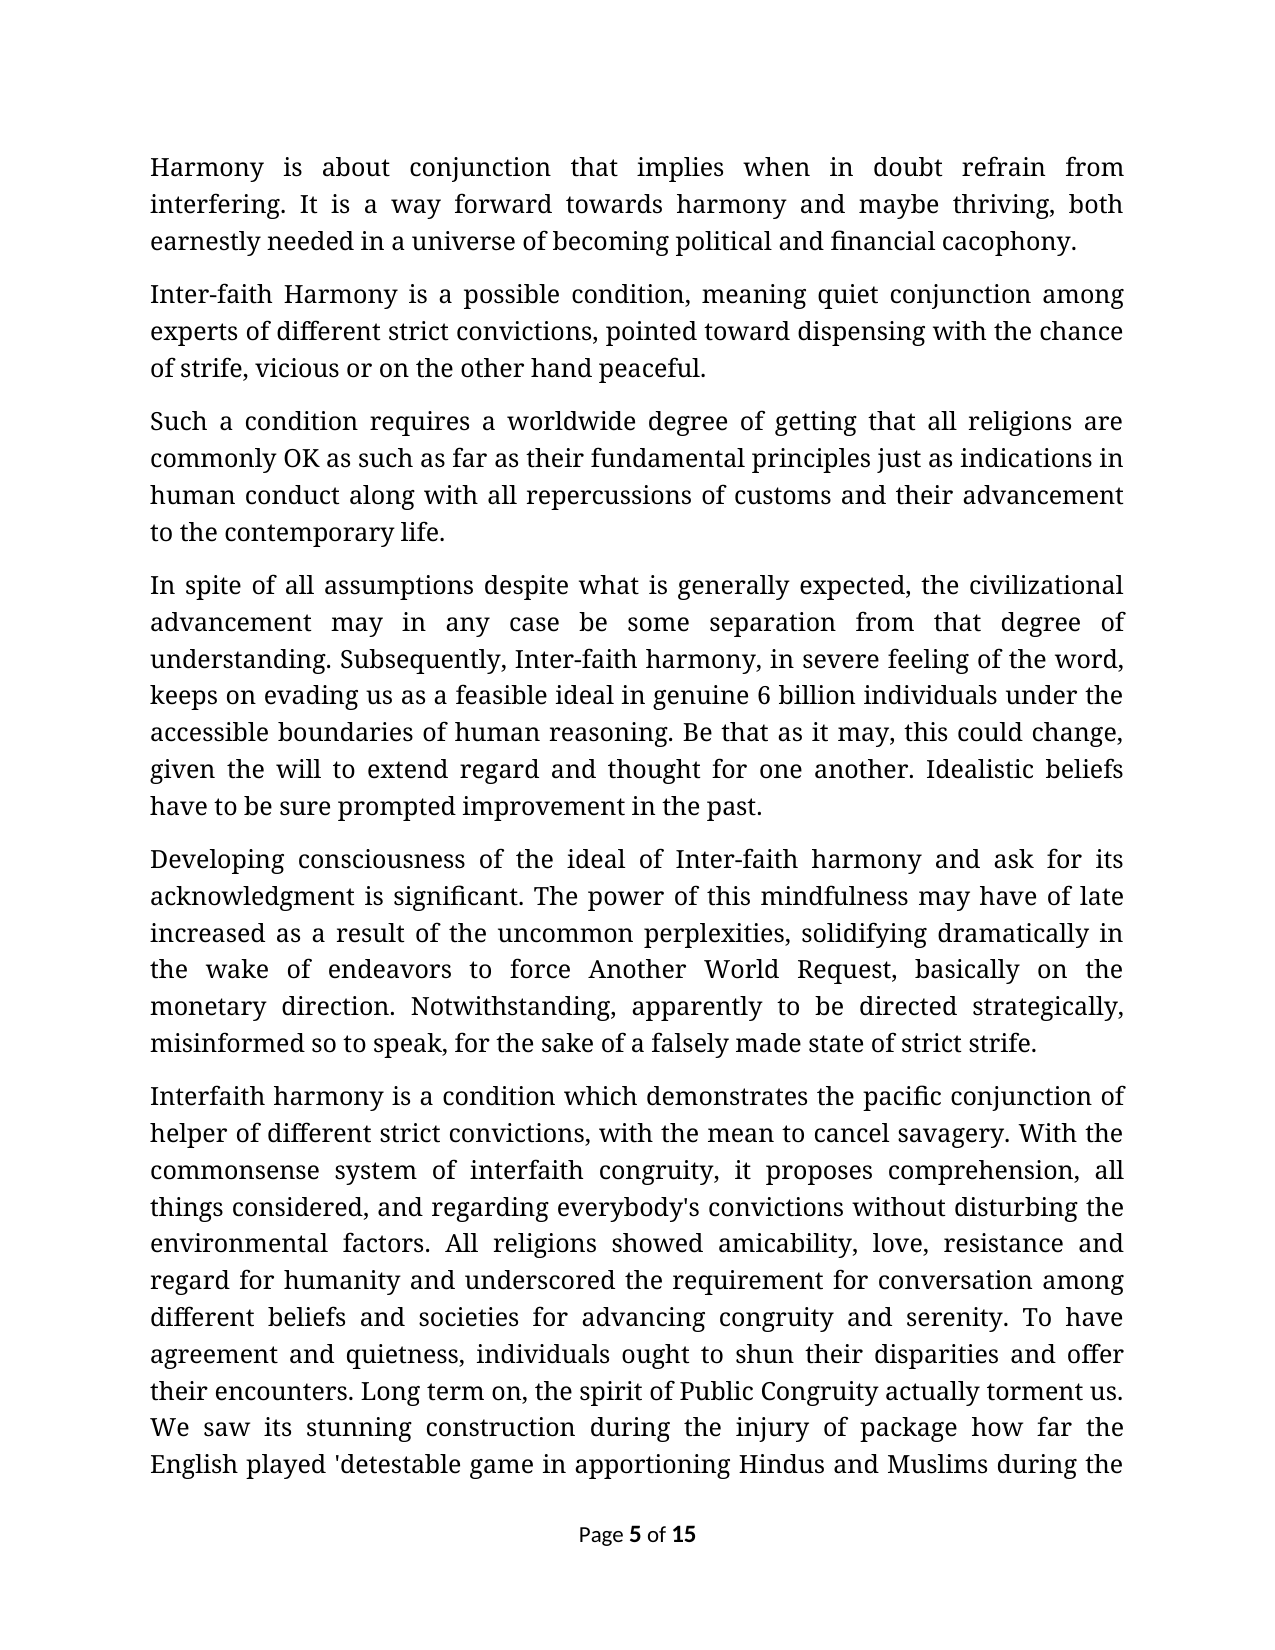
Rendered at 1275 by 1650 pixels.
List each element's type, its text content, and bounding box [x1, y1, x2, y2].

text Such a condition requires a worldwide degree of getting that all religions are commonly OK as such as far as their fundamental principles just as indications in human conduct along with all repercussions of customs and their advancement to the contemporary life. [150, 404, 1125, 548]
text Harmony is about conjunction that implies when in doubt refrain from interfering. It is a way forward towards harmony and maybe thriving, both earnestly needed in a universe of becoming political and financial cacophony. [150, 150, 1125, 258]
text Inter-faith Harmony is a possible condition, meaning quiet conjunction among experts of different strict convictions, pointed toward dispensing with the chance of strife, vicious or on the other hand peaceful. [150, 277, 1125, 384]
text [150, 1079, 1125, 1481]
text In spite of all assumptions despite what is generally expected, the civilizational advancement may in any case be some separation from that degree of understanding. Subsequently, Inter-faith harmony, in severe feeling of the word, keeps on evading us as a feasible ideal in genuine 6 billion individuals under the accessible boundaries of human reasoning. Be that as it may, this could change, given the will to extend regard and thought for one another. Idealistic beliefs have to be sure prompted improvement in the past. [150, 568, 1125, 822]
text Developing consciousness of the ideal of Inter-faith harmony and ask for its acknowledgment is significant. The power of this mindfulness may have of late increased as a result of the uncommon perplexities, solidifying dramatically in the wake of endeavors to force Another World Request, basically on the monetary direction. Notwithstanding, apparently to be directed strategically, misinformed so to speak, for the sake of a falsely made state of strict strife. [150, 842, 1125, 1060]
